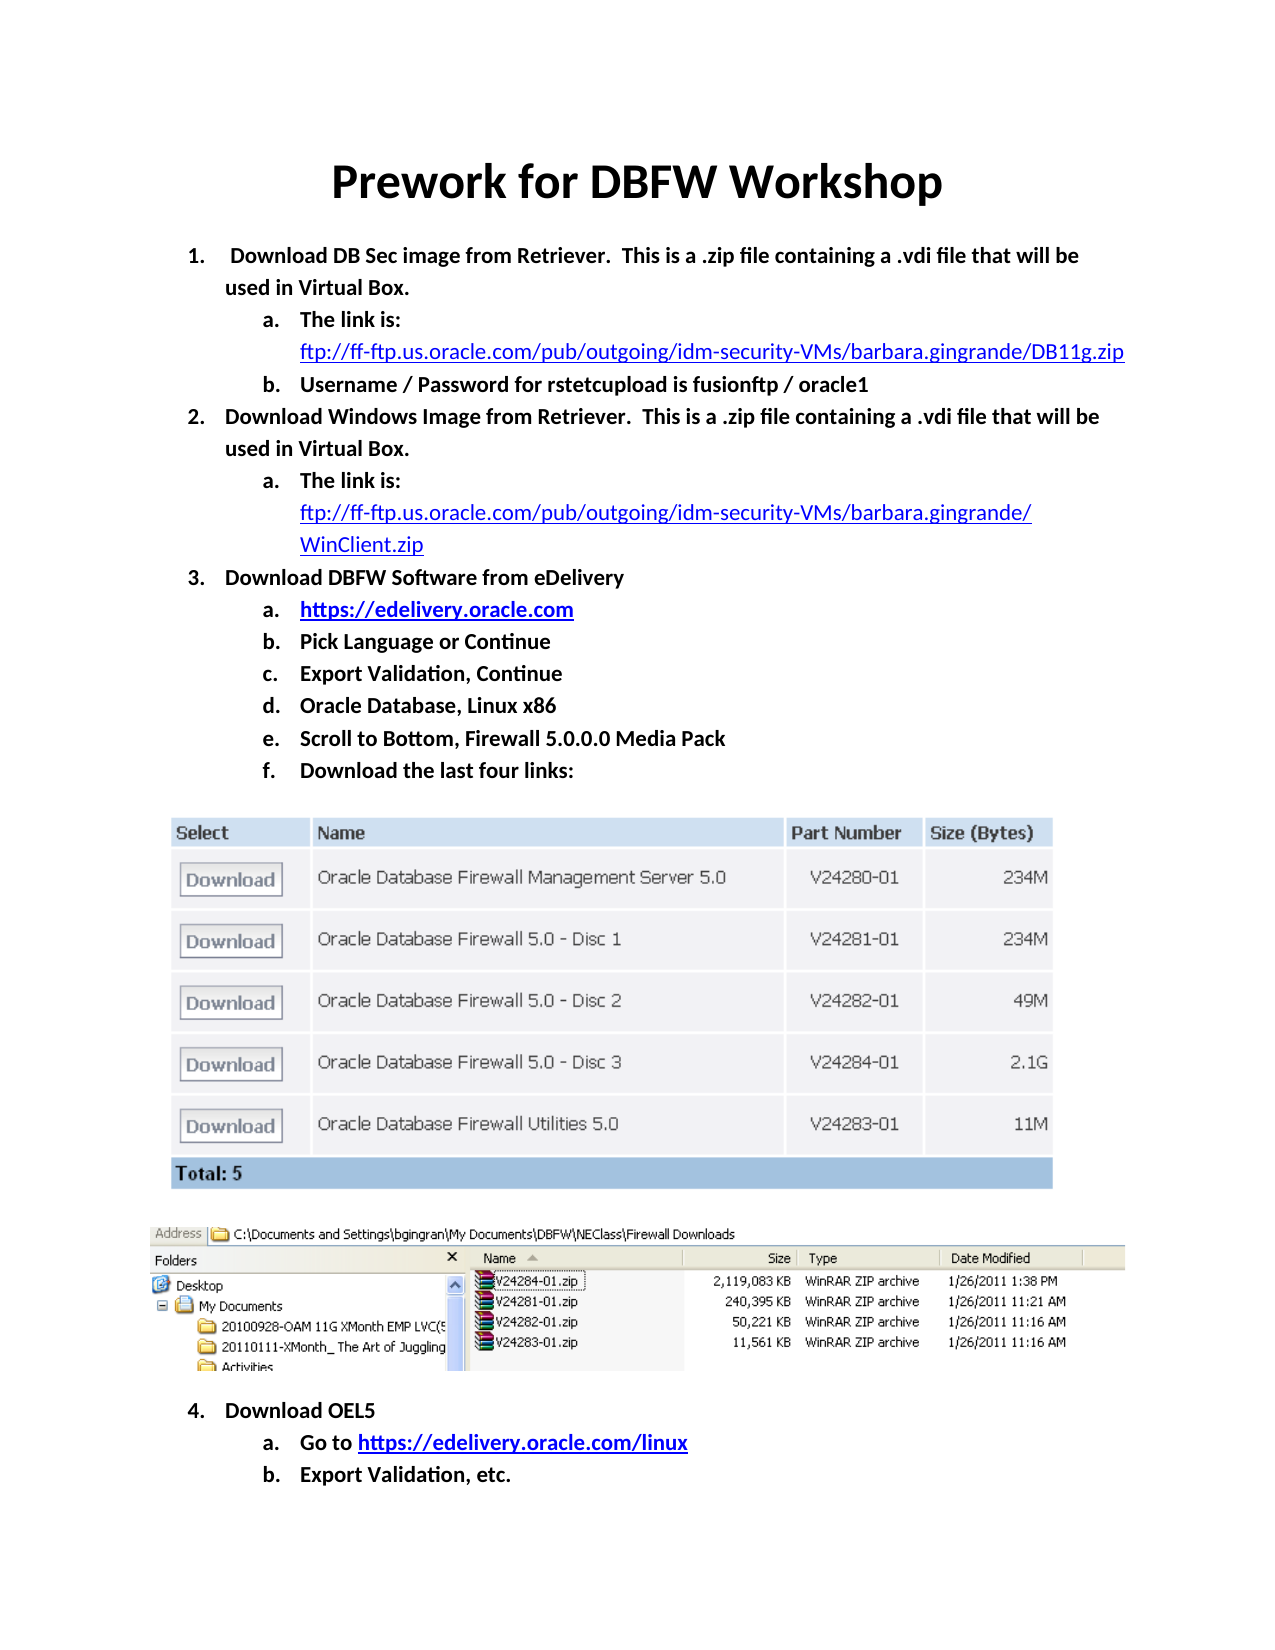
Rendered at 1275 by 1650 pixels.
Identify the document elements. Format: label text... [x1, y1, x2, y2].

list Download Windows Image from Retriever. This is a .zip file containing a .vdi file that will be used in Virtual Box. [187, 402, 1125, 462]
list The link is: ftp://ff-ftp.us.oracle.com/pub/outgoing/idm-security-VMs/barbara.gingrande/WinClient.zip [262, 466, 1125, 559]
list Scroll to Bottom, Firewall 5.0.0.0 Media Pack [262, 724, 1125, 752]
text Prework for DBFW Workshop [150, 150, 1125, 211]
list Username / Password for rstetcupload is fusionftp / oracle1 [262, 370, 1125, 398]
list Pick Language or Continue [262, 627, 1125, 655]
list Go to https://edelivery.oracle.com/linux [262, 1428, 1125, 1456]
picture [150, 808, 1125, 1202]
list The link is: ftp://ff-ftp.us.oracle.com/pub/outgoing/idm-security-VMs/barbara.gingrande/DB11g.zip [262, 305, 1125, 366]
list https://edelivery.oracle.com [262, 595, 1125, 623]
list Download DB Sec image from Retriever. This is a .zip file containing a .vdi file that will be used in Virtual Box. [187, 241, 1125, 301]
list Download DBFW Software from eDelivery [187, 563, 1125, 591]
list Export Validation, etc. [262, 1460, 1125, 1488]
picture [150, 1227, 1125, 1371]
list Download the last four links: [262, 756, 1125, 784]
list Export Validation, Continue [262, 659, 1125, 687]
list Download OEL5 [187, 1396, 1125, 1424]
list Oracle Database, Linux x86 [262, 692, 1125, 719]
